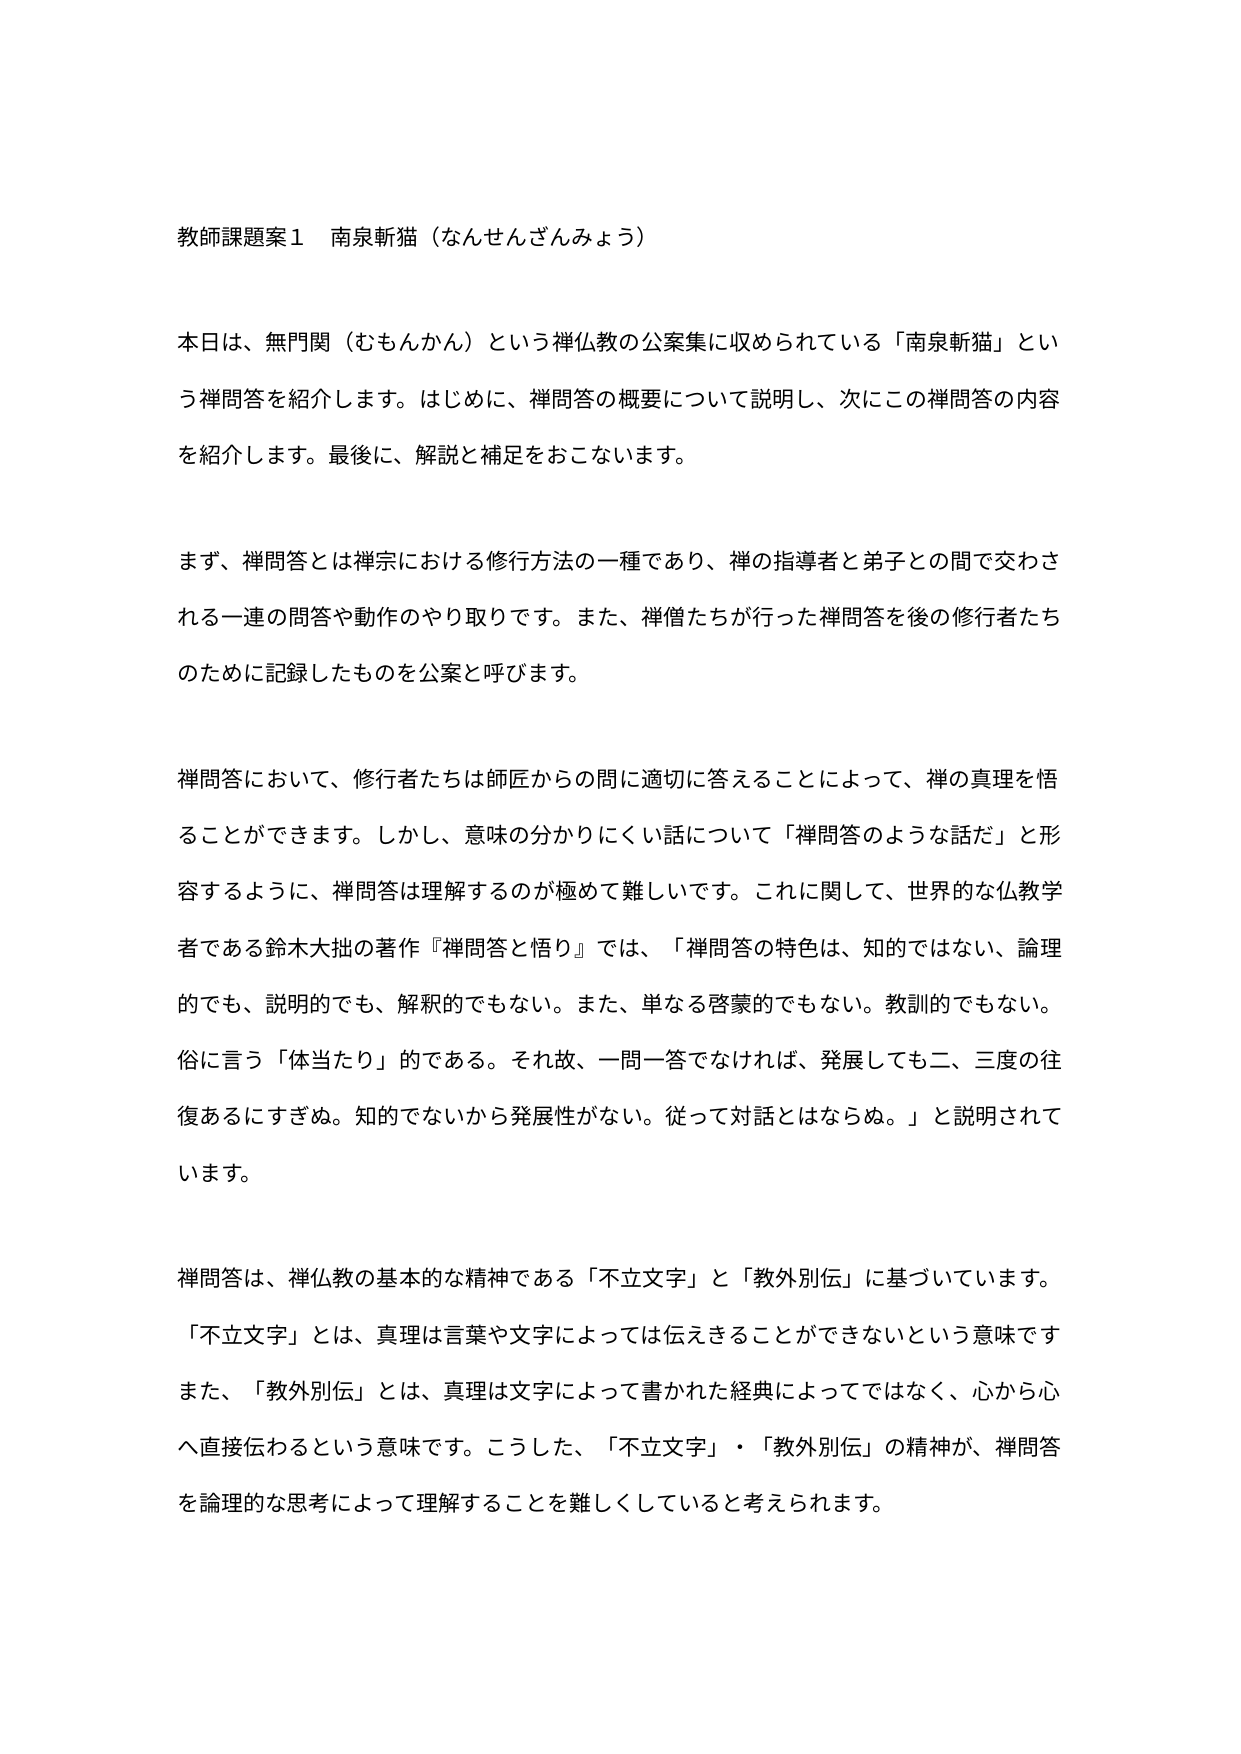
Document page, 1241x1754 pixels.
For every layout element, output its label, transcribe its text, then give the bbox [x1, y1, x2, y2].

text 教師課題案１ 南泉斬猫（なんせんざんみょう） [177, 217, 1063, 254]
text まず、禅問答とは禅宗における修行方法の一種であり、禅の指導者と弟子との間で交わされる一連の問答や動作のやり取りです。また、禅僧たちが行った禅問答を後の修行者たちのために記録したものを公案と呼びます。 [177, 541, 1063, 691]
text 本日は、無門関（むもんかん）という禅仏教の公案集に収められている「南泉斬猫」という禅問答を紹介します。はじめに、禅問答の概要について説明し、次にこの禅問答の内容を紹介します。最後に、解説と補足をおこないます。 [177, 322, 1063, 472]
text 禅問答において、修行者たちは師匠からの問に適切に答えることによって、禅の真理を悟ることができます。しかし、意味の分かりにくい話について「禅問答のような話だ」と形容するように、禅問答は理解するのが極めて難しいです。これに関して、世界的な仏教学者である鈴木大拙の著作『禅問答と悟り』では、「禅問答の特色は、知的ではない、論理的でも、説明的でも、解釈的でもない。また、単なる啓蒙的でもない。教訓的でもない。俗に言う「体当たり」的である。それ故、一問一答でなければ、発展しても二、三度の往復あるにすぎぬ。知的でないから発展性がない。従って対話とはならぬ。」と説明されています。 [177, 759, 1063, 1190]
text 禅問答は、禅仏教の基本的な精神である「不立文字」と「教外別伝」に基づいています。「不立文字」とは、真理は言葉や文字によっては伝えきることができないという意味です。また、「教外別伝」とは、真理は文字によって書かれた経典によってではなく、心から心へ直接伝わるという意味です。こうした、「不立文字」・「教外別伝」の精神が、禅問答を論理的な思考によって理解することを難しくしていると考えられます。 [177, 1258, 1063, 1521]
